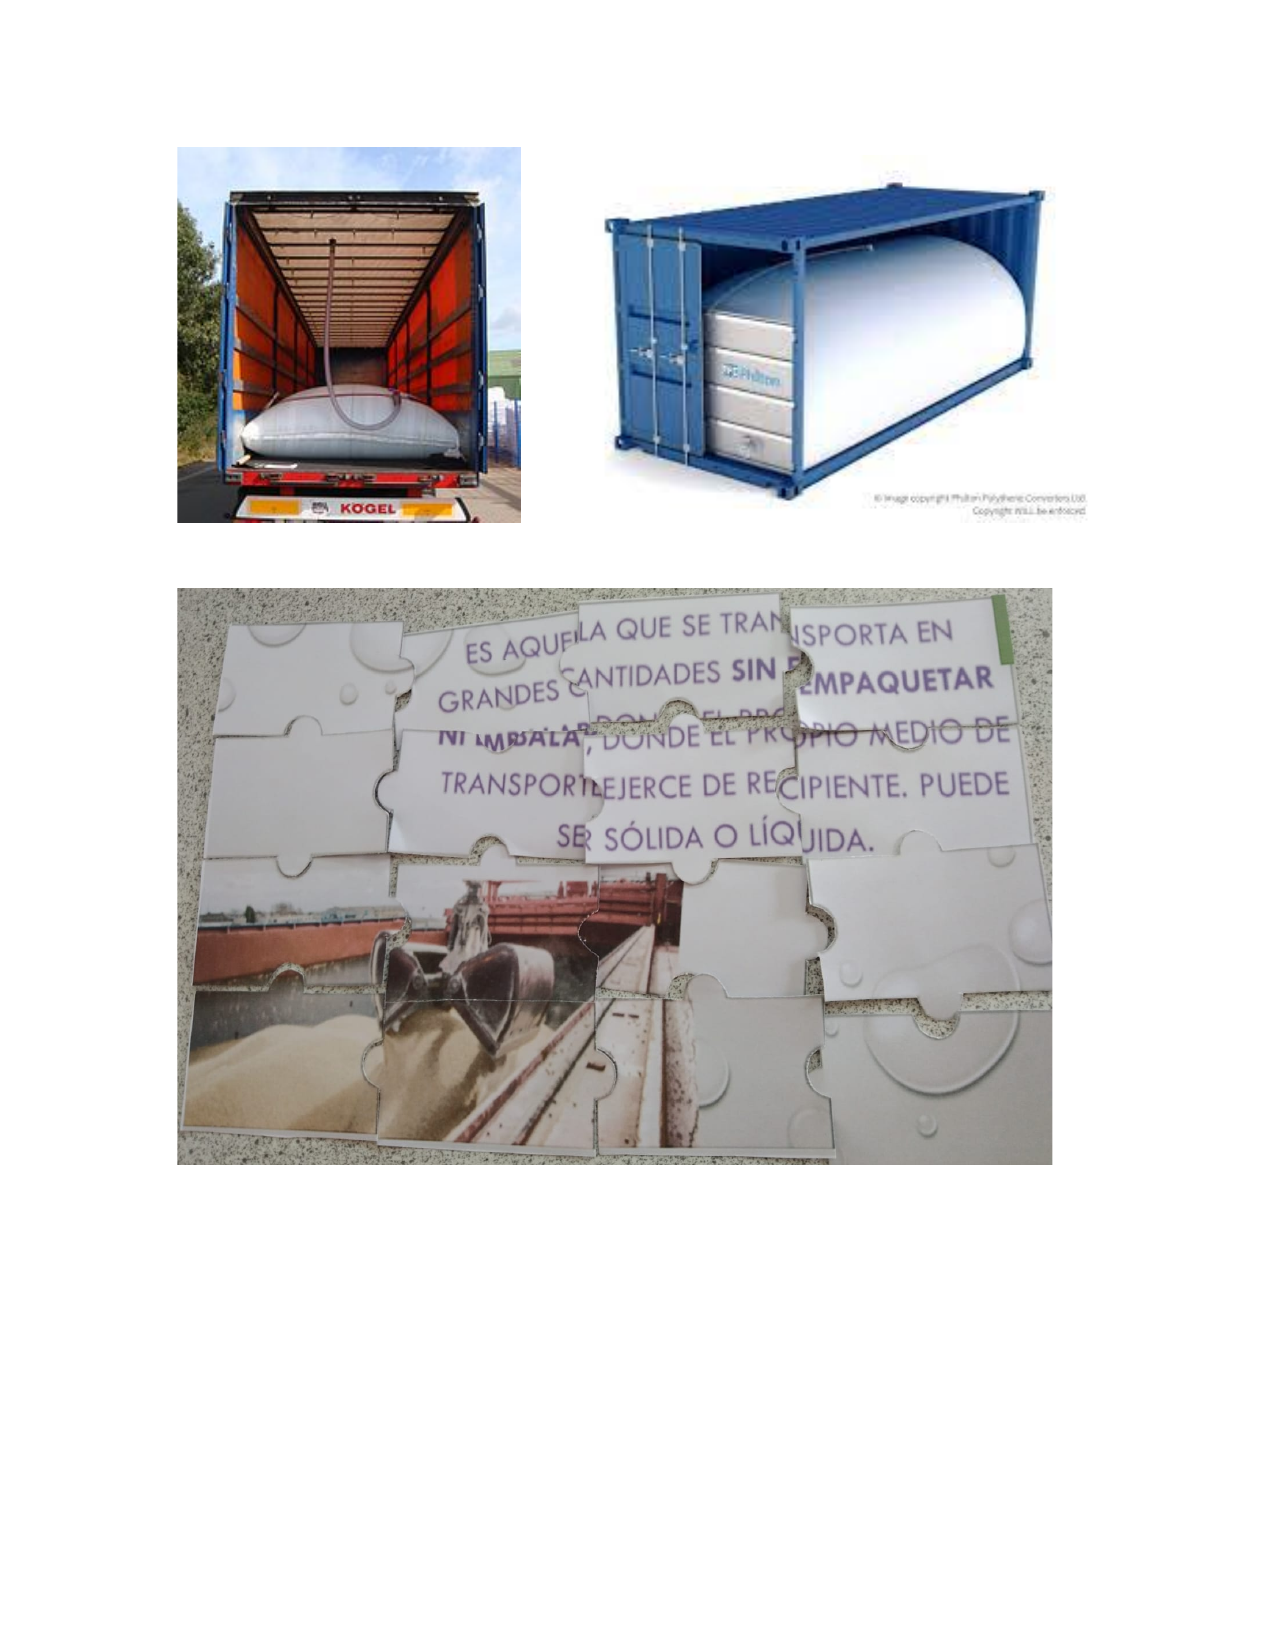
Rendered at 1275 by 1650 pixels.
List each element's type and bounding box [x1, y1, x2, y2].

picture [541, 155, 1094, 523]
picture [177, 588, 1053, 1165]
picture [177, 147, 521, 523]
